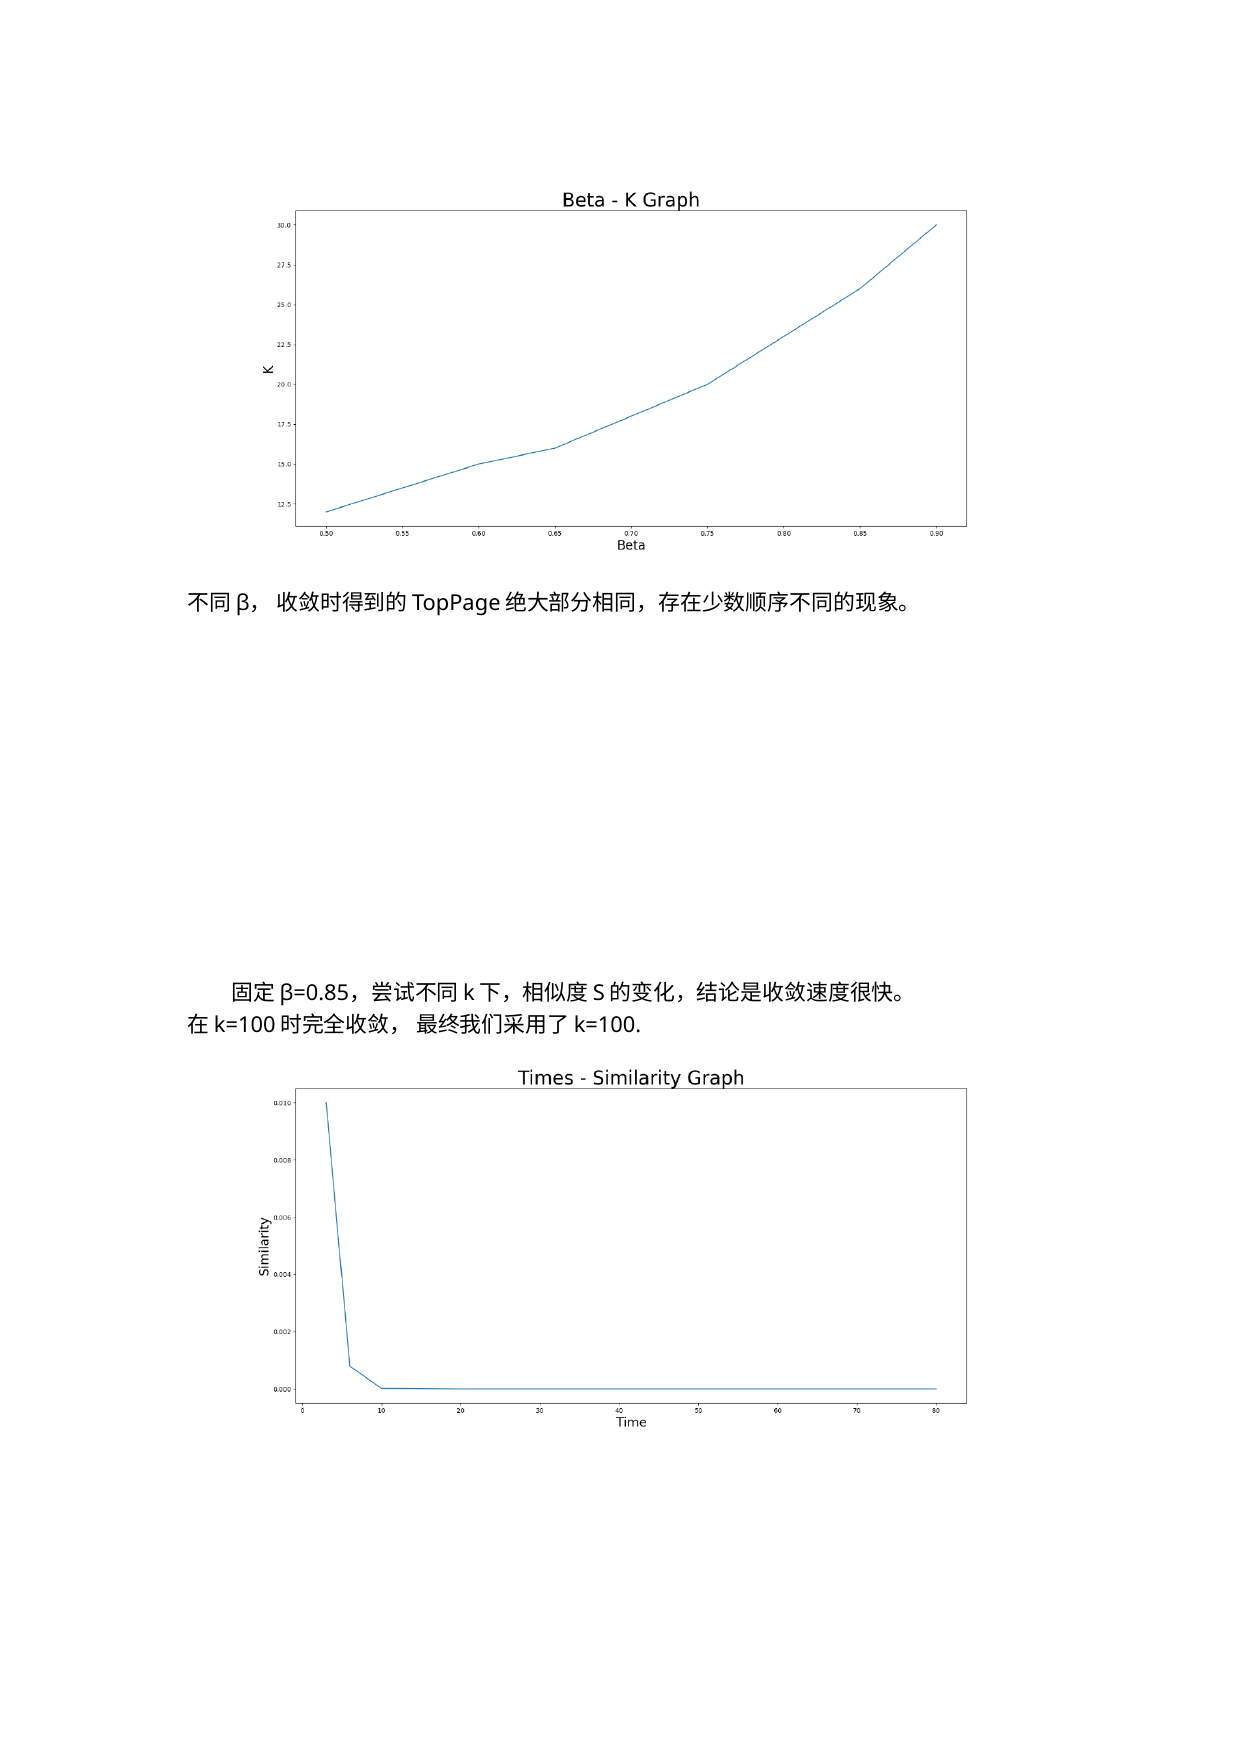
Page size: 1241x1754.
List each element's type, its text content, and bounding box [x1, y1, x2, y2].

text 在k=100时完全收敛， 最终我们采用了k=100. [187, 1007, 1053, 1039]
text 不同β， 收敛时得到的TopPage绝大部分相同，存在少数顺序不同的现象。 [187, 584, 1053, 617]
picture [187, 162, 1053, 571]
text 固定β=0.85，尝试不同k下，相似度S的变化，结论是收敛速度很快。 [187, 974, 1053, 1007]
picture [187, 1039, 1053, 1448]
